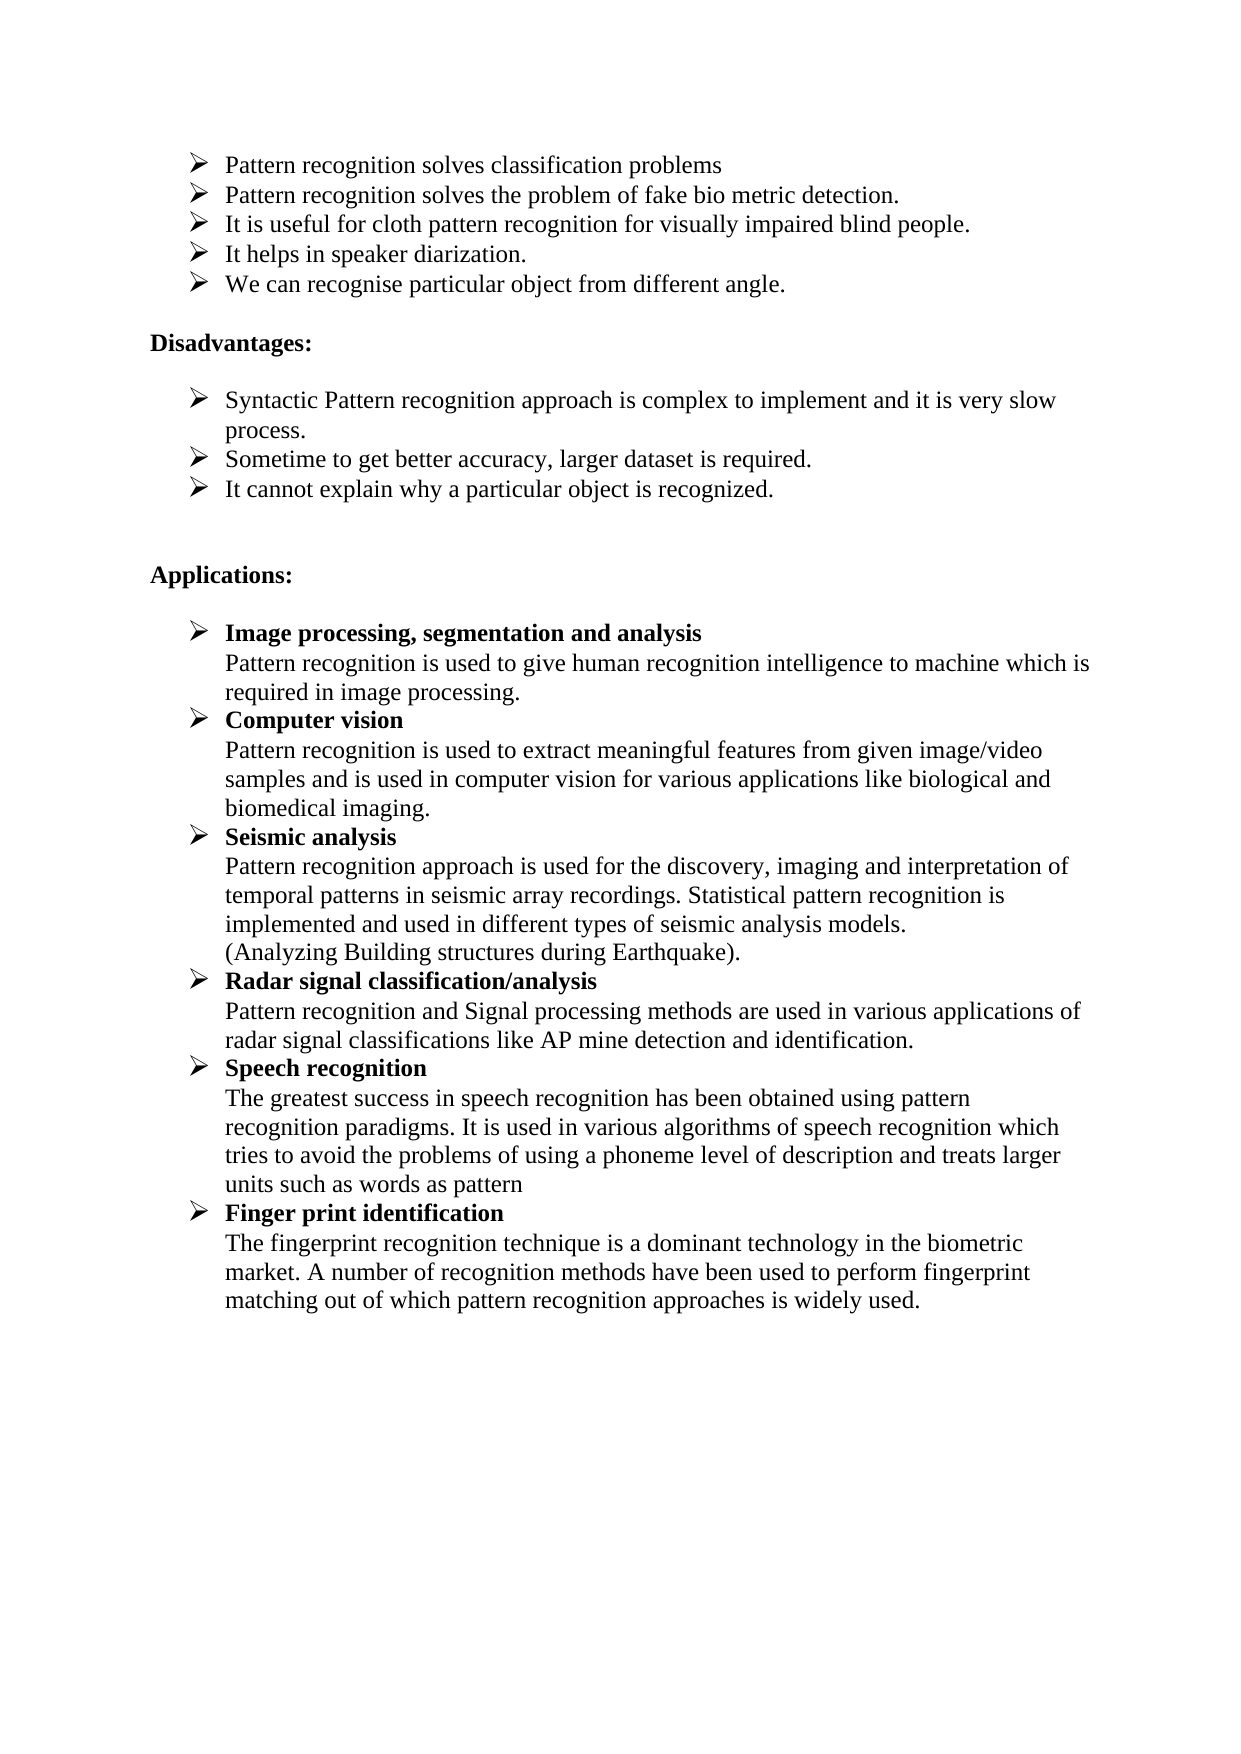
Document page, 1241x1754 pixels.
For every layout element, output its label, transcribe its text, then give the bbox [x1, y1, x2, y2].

list Speech recognition The greatest success in speech recognition has been obtained using pattern recognition paradigms. It is used in various algorithms of speech recognition which tries to avoid the problems of using a phoneme level of description and treats larger units such as words as pattern [187, 1053, 1090, 1198]
list It helps in speaker diarization. [187, 239, 1090, 269]
text Applications: [150, 561, 1090, 589]
list Sometime to get better accuracy, larger dataset is required. [187, 444, 1090, 474]
list Seismic analysis Pattern recognition approach is used for the discovery, imaging and interpretation of temporal patterns in seismic array recordings. Statistical pattern recognition is implemented and used in different types of seismic analysis models. [187, 822, 1090, 937]
list Pattern recognition solves classification problems [187, 150, 1090, 180]
list Syntactic Pattern recognition approach is complex to implement and it is very slow process. [187, 386, 1090, 444]
list Image processing, segmentation and analysis Pattern recognition is used to give human recognition intelligence to machine which is required in image processing. [187, 618, 1090, 706]
list Pattern recognition solves the problem of fake bio metric detection. [187, 180, 1090, 209]
list Radar signal classification/analysis Pattern recognition and Signal processing methods are used in various applications of radar signal classifications like AP mine detection and identification. [187, 966, 1090, 1053]
list It cannot explain why a particular object is recognized. [187, 474, 1090, 531]
text Disadvantages: [150, 328, 1090, 356]
list Finger print identification The fingerprint recognition technique is a dominant technology in the biometric market. A number of recognition methods have been used to perform fingerprint matching out of which pattern recognition approaches is widely used. [187, 1198, 1090, 1314]
list It is useful for cloth pattern recognition for visually impaired blind people. [187, 209, 1090, 239]
list (Analyzing Building structures during Earthquake). [225, 937, 1090, 966]
list Computer vision Pattern recognition is used to extract meaningful features from given image/video samples and is used in computer vision for various applications like biological and biomedical imaging. [187, 706, 1090, 822]
list We can recognise particular object from different angle. [187, 269, 1090, 298]
